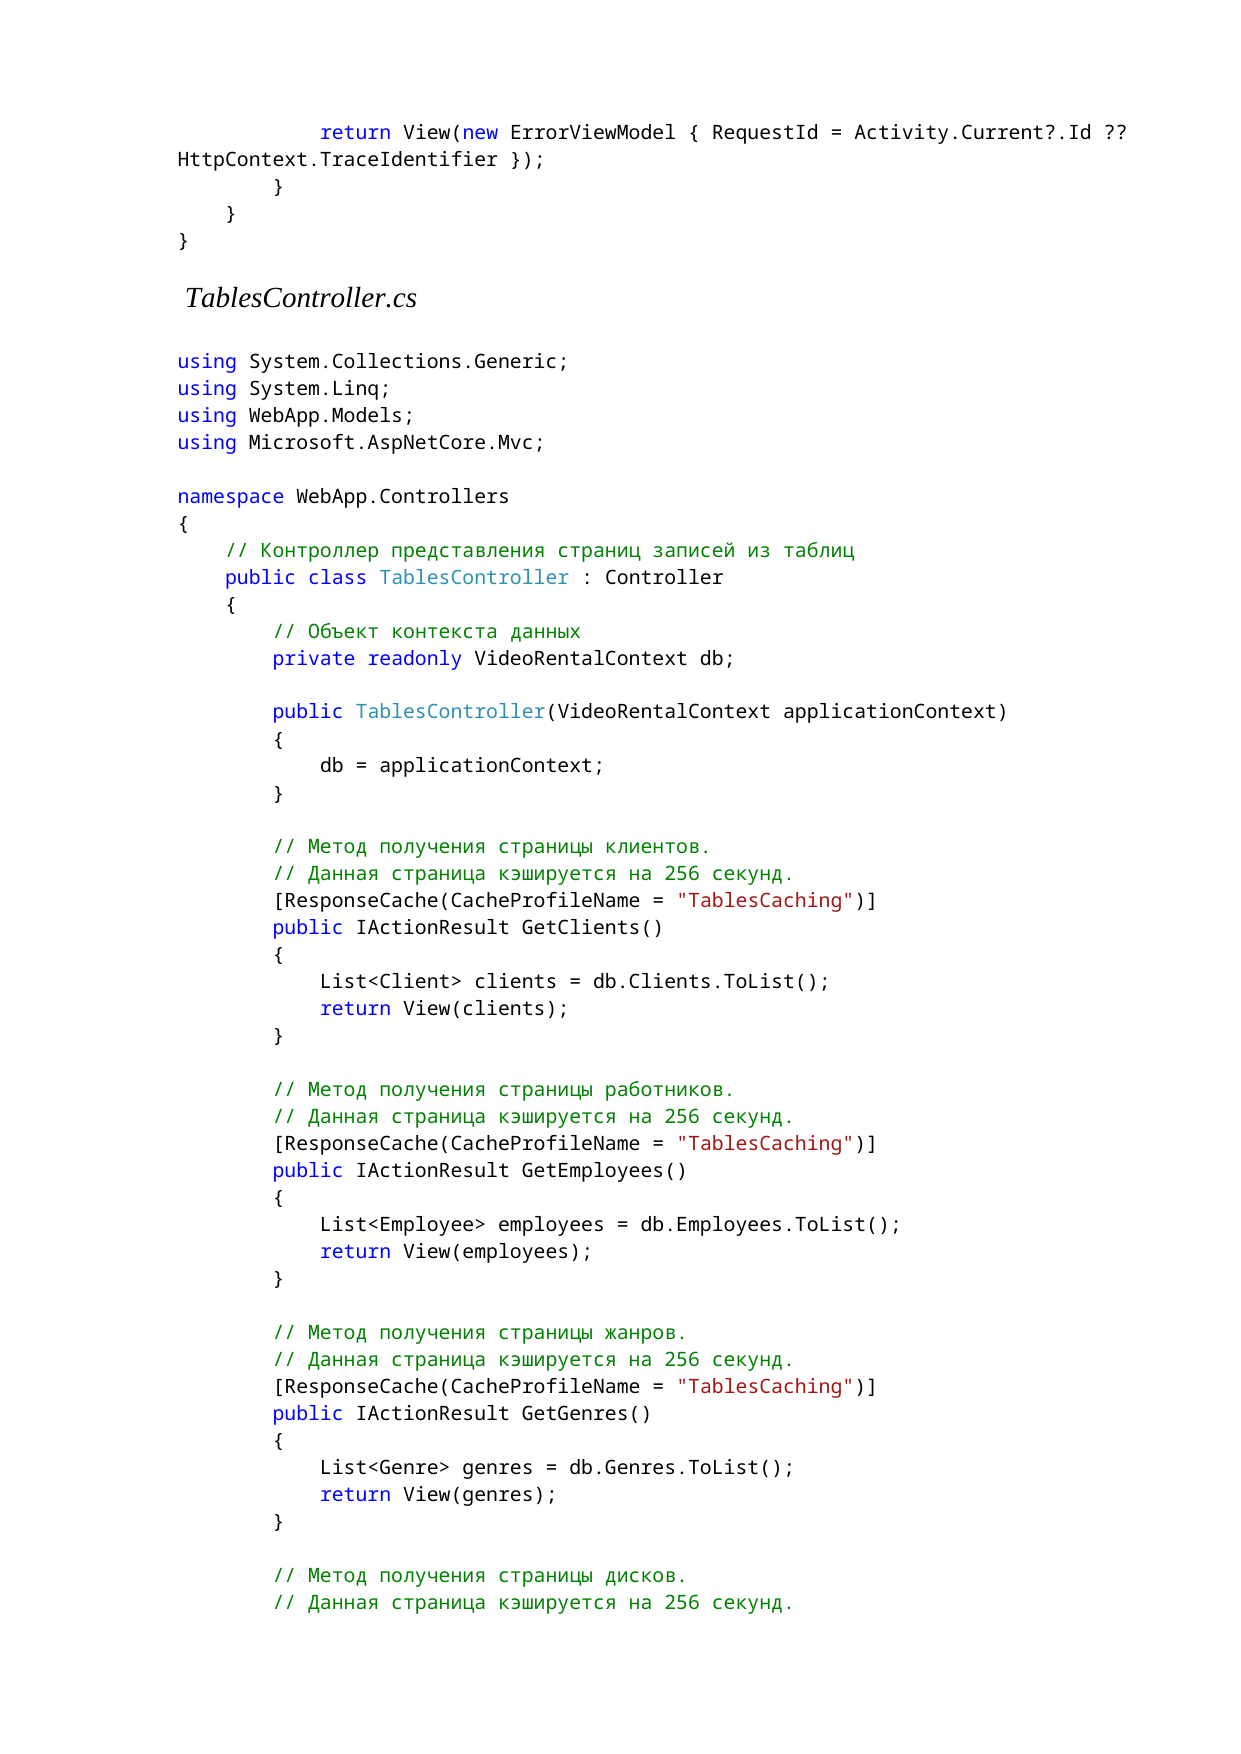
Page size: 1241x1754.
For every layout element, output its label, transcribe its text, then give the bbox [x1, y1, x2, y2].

text return View(clients); [177, 994, 1152, 1022]
text { [177, 1183, 1152, 1210]
text return View(new ErrorViewModel { RequestId = Activity.Current?.Id ?? HttpContext.TraceIdentifier }); [177, 118, 1152, 172]
text [ResponseCache(CacheProfileName = "TablesCaching")] [177, 1129, 1152, 1156]
text [ResponseCache(CacheProfileName = "TablesCaching")] [177, 887, 1152, 914]
text // Данная страница кэшируется на 256 секунд. [177, 1588, 1152, 1615]
text namespace WebApp.Controllers [177, 482, 1152, 509]
text List<Client> clients = db.Clients.ToList(); [177, 968, 1152, 994]
text { [177, 941, 1152, 968]
text // Метод получения страницы жанров. [177, 1318, 1152, 1345]
text } [177, 779, 1152, 806]
text // Контроллер представления страниц записей из таблиц [177, 536, 1152, 563]
text public class TablesController : Controller [177, 563, 1152, 590]
text using Microsoft.AspNetCore.Mvc; [177, 428, 1152, 455]
text { [177, 509, 1152, 536]
text // Объект контекста данных [177, 617, 1152, 644]
text TablesController.cs [177, 280, 1152, 313]
text } [177, 1264, 1152, 1291]
text } [177, 199, 1152, 226]
text public IActionResult GetEmployees() [177, 1156, 1152, 1183]
text using System.Collections.Generic; [177, 347, 1152, 374]
text // Метод получения страницы клиентов. [177, 833, 1152, 860]
text { [177, 725, 1152, 752]
text } [177, 226, 1152, 253]
text { [177, 590, 1152, 617]
text List<Genre> genres = db.Genres.ToList(); [177, 1453, 1152, 1480]
text public IActionResult GetGenres() [177, 1399, 1152, 1426]
text // Метод получения страницы дисков. [177, 1561, 1152, 1588]
text } [177, 172, 1152, 199]
text using WebApp.Models; [177, 401, 1152, 428]
text public IActionResult GetClients() [177, 914, 1152, 941]
text } [177, 1022, 1152, 1048]
text return View(genres); [177, 1480, 1152, 1507]
text // Данная страница кэшируется на 256 секунд. [177, 1102, 1152, 1129]
text private readonly VideoRentalContext db; [177, 644, 1152, 671]
text [ResponseCache(CacheProfileName = "TablesCaching")] [177, 1372, 1152, 1399]
text // Данная страница кэшируется на 256 секунд. [177, 860, 1152, 887]
text db = applicationContext; [177, 752, 1152, 779]
text // Данная страница кэшируется на 256 секунд. [177, 1345, 1152, 1372]
text return View(employees); [177, 1237, 1152, 1264]
text { [177, 1426, 1152, 1453]
text public TablesController(VideoRentalContext applicationContext) [177, 698, 1152, 725]
text List<Employee> employees = db.Employees.ToList(); [177, 1210, 1152, 1237]
text using System.Linq; [177, 374, 1152, 401]
text // Метод получения страницы работников. [177, 1076, 1152, 1102]
text } [177, 1507, 1152, 1534]
